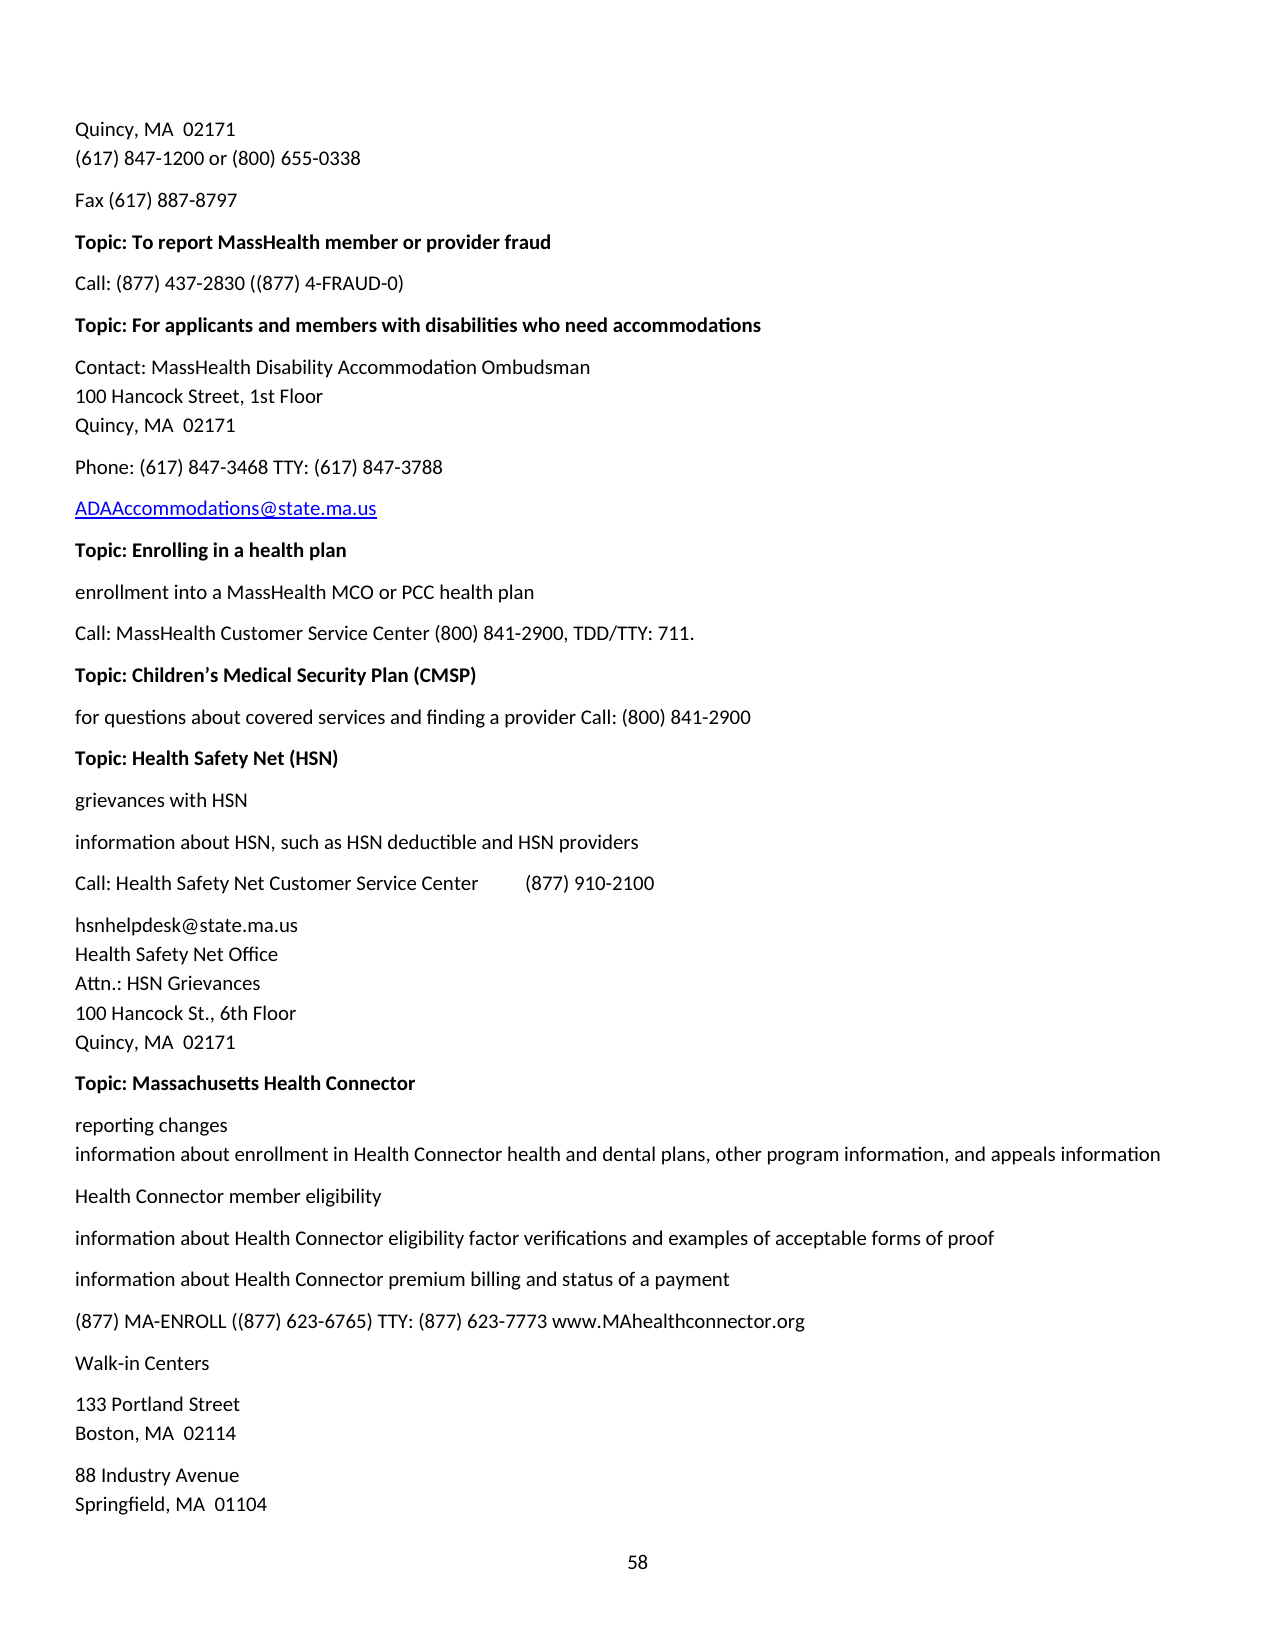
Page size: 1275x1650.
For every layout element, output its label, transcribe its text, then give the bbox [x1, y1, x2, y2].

text Fax (617) 887-8797 [75, 187, 1200, 213]
text grievances with HSN [75, 787, 1200, 813]
text Walk-in Centers [75, 1350, 1200, 1375]
text 88 Industry Avenue Springfield, MA 01104 [75, 1462, 1200, 1517]
text Topic: Health Safety Net (HSN) [75, 746, 1200, 771]
text Topic: To report MassHealth member or provider fraud [75, 229, 1200, 254]
text Topic: Massachusetts Health Connector [75, 1071, 1200, 1096]
text for questions about covered services and finding a provider Call: (800) 841-2900 [75, 704, 1200, 729]
text information about HSN, such as HSN deductible and HSN providers [75, 829, 1200, 854]
text Call: (877) 437-2830 ((877) 4-FRAUD-0) [75, 271, 1200, 296]
text Contact: MassHealth Disability Accommodation Ombudsman 100 Hancock Street, 1st Floor Quincy, MA 02171 [75, 354, 1200, 438]
text Health Connector member eligibility [75, 1183, 1200, 1208]
text (877) MA-ENROLL ((877) 623-6765) TTY: (877) 623-7773 www.MAhealthconnector.org [75, 1308, 1200, 1333]
text enrollment into a MassHealth MCO or PCC health plan [75, 579, 1200, 604]
text Topic: Enrolling in a health plan [75, 537, 1200, 563]
text information about Health Connector eligibility factor verifications and examples of acceptable forms of proof [75, 1225, 1200, 1250]
text Phone: (617) 847-3468 TTY: (617) 847-3788 [75, 454, 1200, 479]
text ADAAccommodations@state.ma.us [75, 496, 1200, 521]
text Topic: Children’s Medical Security Plan (CMSP) [75, 662, 1200, 688]
text 133 Portland Street Boston, MA 02114 [75, 1391, 1200, 1446]
text Call: MassHealth Customer Service Center (800) 841-2900, TDD/TTY: 711. [75, 621, 1200, 646]
text hsnhelpdesk@state.ma.us Health Safety Net Office Attn.: HSN Grievances 100 Hancock St., 6th Floor Quincy, MA 02171 [75, 912, 1200, 1054]
text Call: Health Safety Net Customer Service Center (877) 910-2100 [75, 871, 1200, 896]
text Topic: For applicants and members with disabilities who need accommodations [75, 312, 1200, 338]
text information about Health Connector premium billing and status of a payment [75, 1266, 1200, 1292]
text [75, 116, 1200, 171]
text reporting changes information about enrollment in Health Connector health and dental plans, other program information, and appeals information [75, 1112, 1200, 1167]
